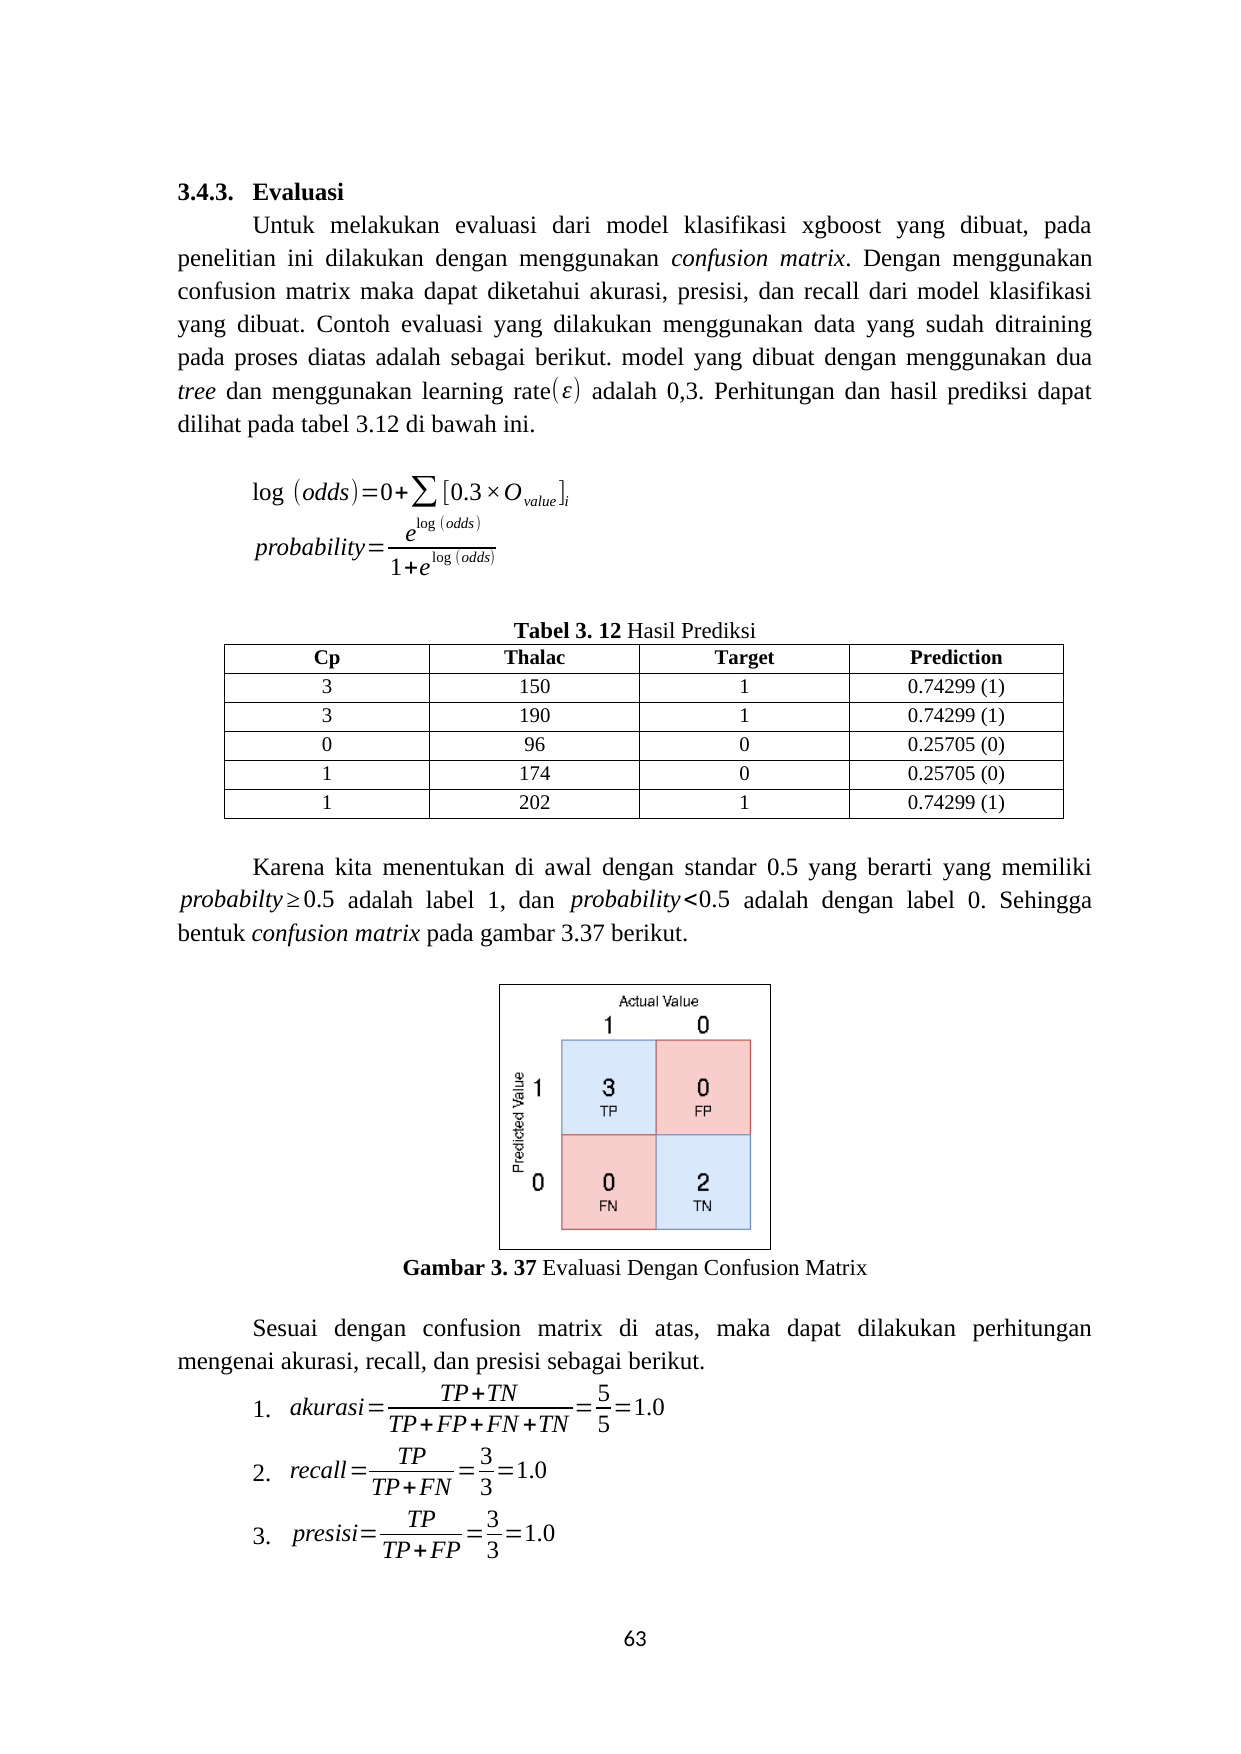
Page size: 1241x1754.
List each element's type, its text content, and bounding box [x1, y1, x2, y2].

table_cell 1 [640, 674, 849, 702]
table_header Cp [225, 645, 429, 673]
table_cell 202 [430, 790, 639, 818]
table_cell 96 [430, 732, 639, 760]
table_cell 150 [430, 674, 639, 702]
text Evaluasi [177, 177, 1092, 206]
table_cell 190 [430, 703, 639, 731]
table_cell 1 [640, 703, 849, 731]
table_cell 0.74299 (1) [850, 703, 1063, 731]
table_cell 0.25705 (0) [850, 732, 1063, 760]
table_cell 0.74299 (1) [850, 790, 1063, 818]
table_cell 1 [225, 761, 429, 789]
table_header Prediction [850, 645, 1063, 673]
table_cell 0.74299 (1) [850, 674, 1063, 702]
text Karena kita menentukan di awal dengan standar 0.5 yang berarti yang memiliki adalah label 1, dan adalah dengan label 0. Sehingga bentuk confusion matrix pada gambar 3.37 berikut. [177, 852, 1092, 947]
text Tabel 3. 12 Hasil Prediksi [177, 618, 1092, 644]
text Gambar 3. 37 Evaluasi Dengan Confusion Matrix [177, 1254, 1092, 1280]
table_cell 3 [225, 674, 429, 702]
text Sesuai dengan confusion matrix di atas, maka dapat dilakukan perhitungan mengenai akurasi, recall, dan presisi sebagai berikut. [177, 1313, 1092, 1375]
table_cell 0.25705 (0) [850, 761, 1063, 789]
table_cell 1 [640, 790, 849, 818]
table_cell 1 [225, 790, 429, 818]
table_cell 0 [640, 761, 849, 789]
table_cell 0 [225, 732, 429, 760]
table_header Target [640, 645, 849, 673]
table_header Thalac [430, 645, 639, 673]
list Untuk melakukan evaluasi dari model klasifikasi xgboost yang dibuat, pada penelitian ini dilakukan dengan menggunakan confusion matrix. Dengan menggunakan confusion matrix maka dapat diketahui akurasi, presisi, dan recall dari model klasifikasi yang dibuat. Contoh evaluasi yang dilakukan menggunakan data yang sudah ditraining pada proses diatas adalah sebagai berikut. model yang dibuat dengan menggunakan dua tree dan menggunakan learning rate adalah 0,3. Perhitungan dan hasil prediksi dapat dilihat pada tabel 3.12 di bawah ini. [177, 210, 1092, 438]
table_cell 0 [640, 732, 849, 760]
table_cell 3 [225, 703, 429, 731]
picture [500, 985, 770, 1249]
table_cell 174 [430, 761, 639, 789]
